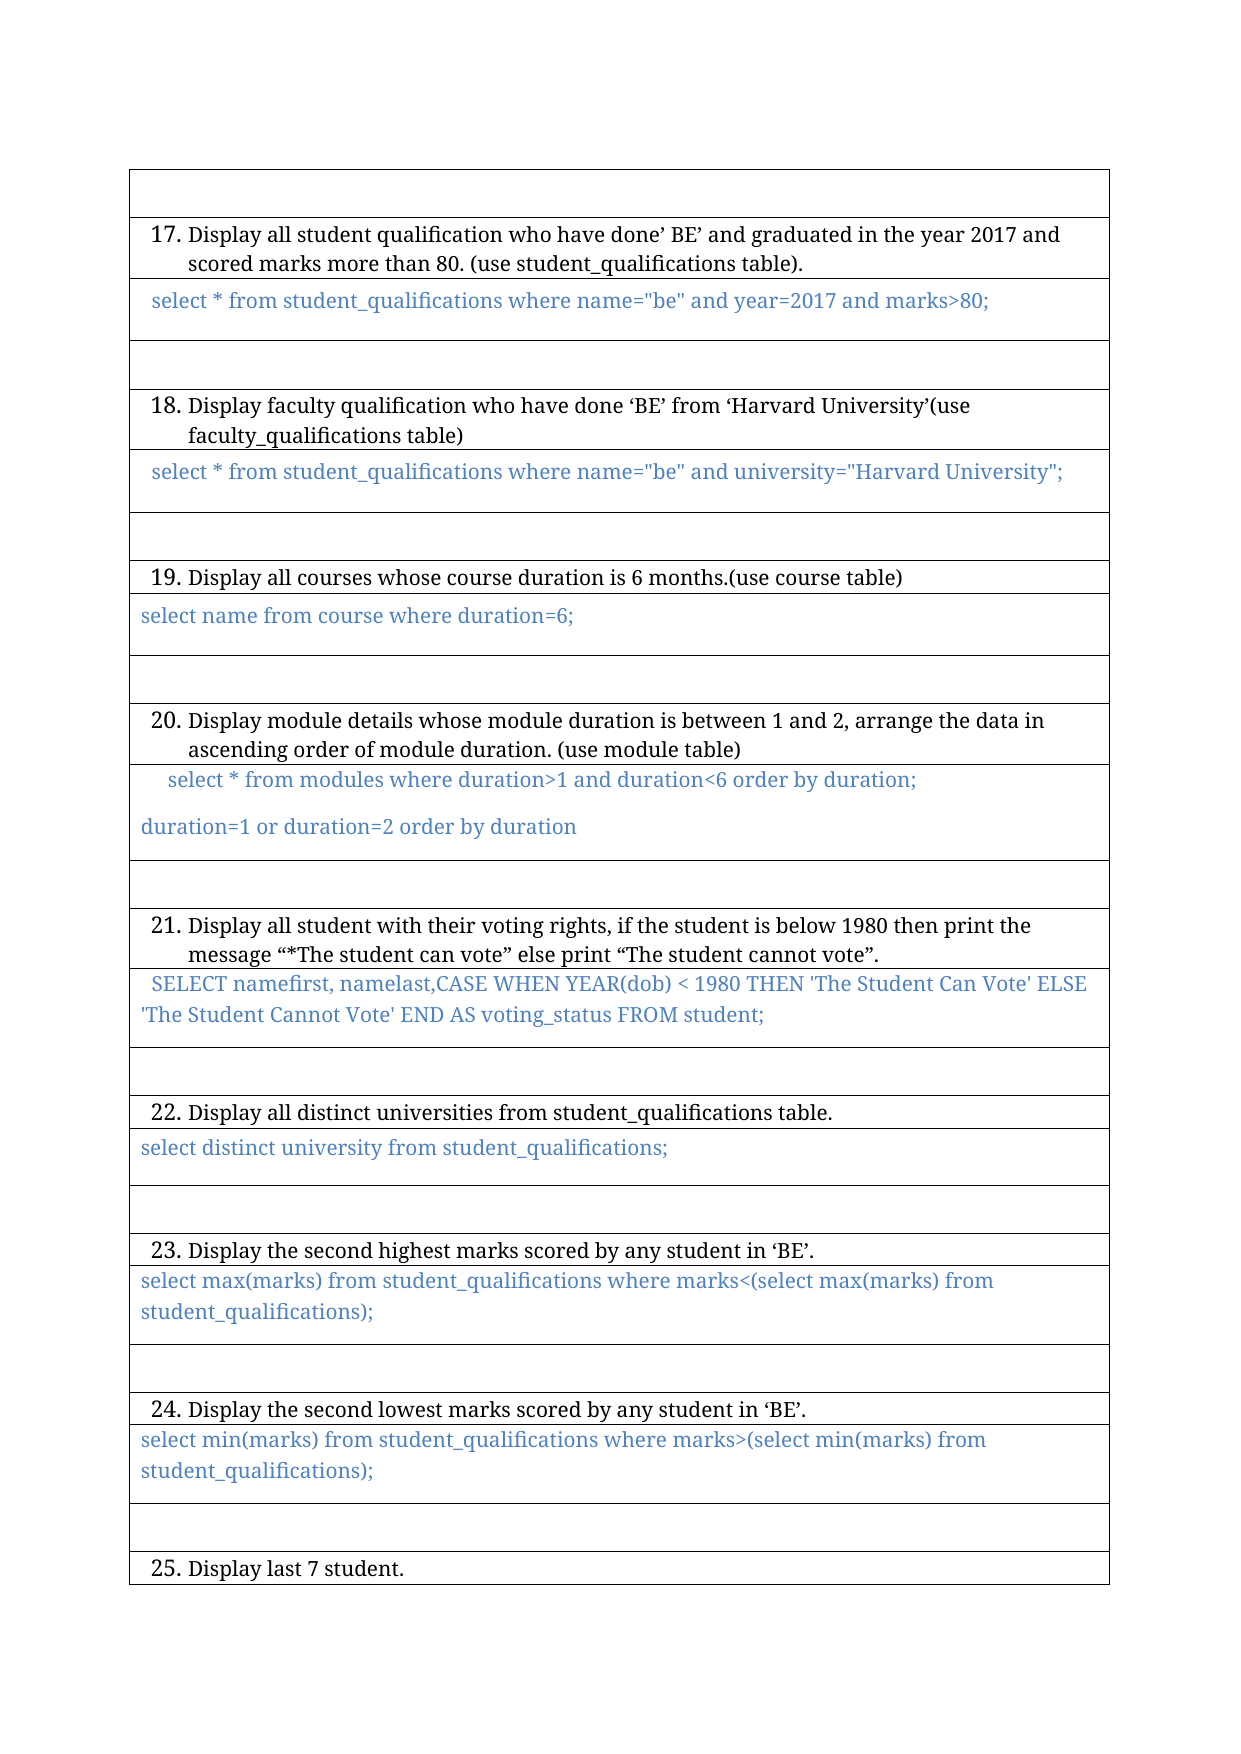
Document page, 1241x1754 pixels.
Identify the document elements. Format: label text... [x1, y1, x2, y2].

table_cell [130, 656, 1109, 703]
table_cell Display last 7 student. [130, 1552, 1109, 1583]
table_cell Display faculty qualification who have done ‘BE’ from ‘Harvard University’(use faculty_qualifications table) [130, 390, 1109, 449]
table_cell Display all distinct universities from student_qualifications table. [130, 1096, 1109, 1127]
table_cell Display all courses whose course duration is 6 months.(use course table) [130, 561, 1109, 592]
table_cell select * from modules where duration>1 and duration<6 order by duration; duration=1 or duration=2 order by duration [130, 765, 1109, 859]
table_cell [130, 1345, 1109, 1392]
table_cell [130, 1504, 1109, 1551]
table_cell Display the second highest marks scored by any student in ‘BE’. [130, 1234, 1109, 1265]
table_cell select name from course where duration=6; [130, 594, 1109, 655]
table_cell [130, 861, 1109, 908]
table_cell SELECT namefirst, namelast,CASE WHEN YEAR(dob) < 1980 THEN 'The Student Can Vote' ELSE 'The Student Cannot Vote' END AS voting_status FROM student; [130, 969, 1109, 1047]
table_cell select distinct university from student_qualifications; [130, 1129, 1109, 1185]
table_cell [130, 1186, 1109, 1233]
table_cell select * from student_qualifications where name="be" and year=2017 and marks>80; [130, 279, 1109, 340]
table_cell [130, 170, 1109, 217]
table_cell select min(marks) from student_qualifications where marks>(select min(marks) from student_qualifications); [130, 1425, 1109, 1503]
table_cell [130, 341, 1109, 388]
table_cell Display all student with their voting rights, if the student is below 1980 then print the message “*The student can vote” else print “The student cannot vote”. [130, 909, 1109, 968]
table_cell select * from student_qualifications where name="be" and university="Harvard University"; [130, 450, 1109, 512]
table_cell [130, 1048, 1109, 1095]
table_cell [130, 513, 1109, 560]
table_cell select max(marks) from student_qualifications where marks<(select max(marks) from student_qualifications); [130, 1266, 1109, 1344]
table_cell Display all student qualification who have done’ BE’ and graduated in the year 2017 and scored marks more than 80. (use student_qualifications table). [130, 218, 1109, 277]
table_cell Display the second lowest marks scored by any student in ‘BE’. [130, 1393, 1109, 1424]
table_cell Display module details whose module duration is between 1 and 2, arrange the data in ascending order of module duration. (use module table) [130, 704, 1109, 764]
